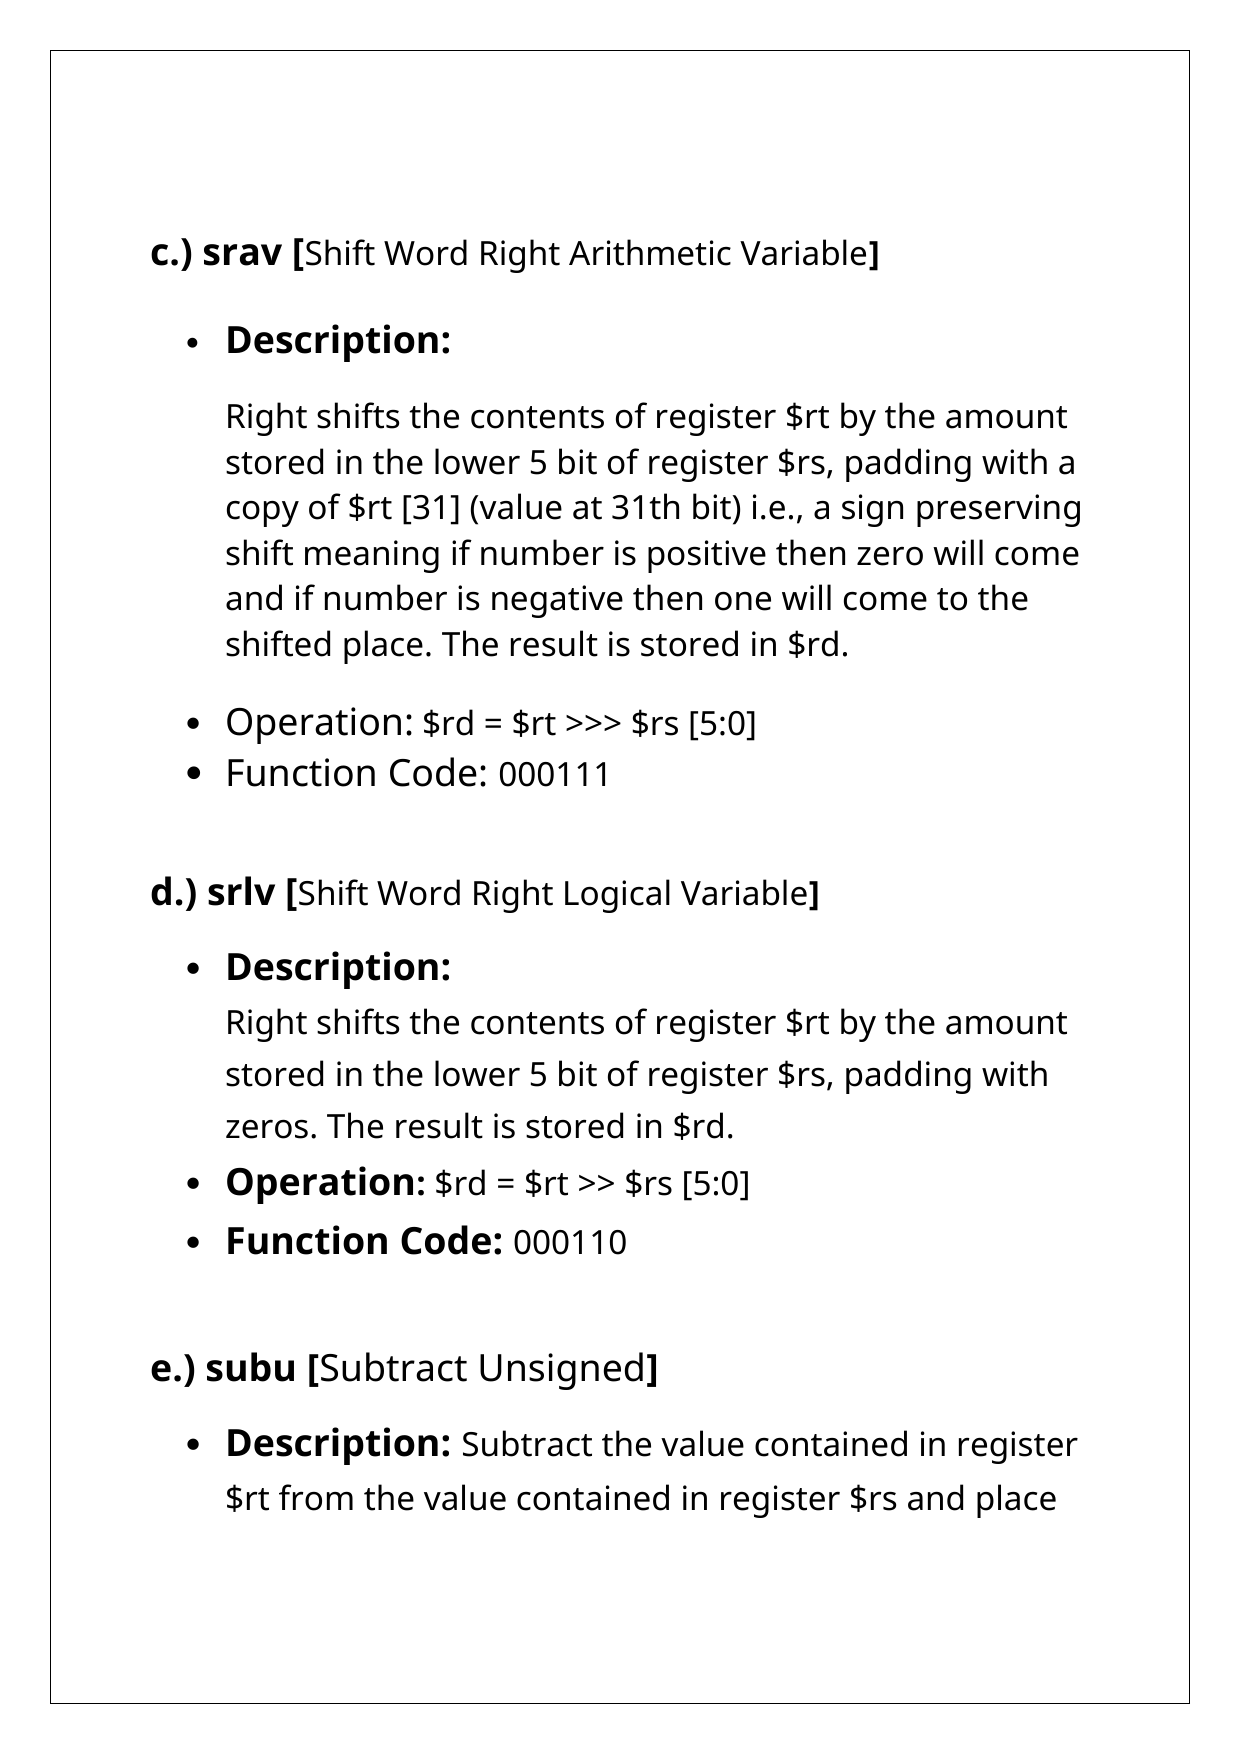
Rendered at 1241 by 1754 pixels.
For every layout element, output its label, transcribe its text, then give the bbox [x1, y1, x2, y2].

list Description: [187, 940, 1090, 991]
list Operation: $rd = $rt >>> $rs [5:0] [187, 695, 1090, 746]
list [187, 1417, 1090, 1520]
list Function Code: 000110 [187, 1214, 1090, 1265]
text Right shifts the contents of register $rt by the amount stored in the lower 5 bit of register $rs, padding with a copy of $rt [31] (value at 31th bit) i.e., a sign preserving shift meaning if number is positive then zero will come and if number is negative then one will come to the shifted place. The result is stored in $rd. [225, 393, 1090, 666]
list Function Code: 000111 [187, 746, 1090, 797]
list Right shifts the contents of register $rt by the amount stored in the lower 5 bit of register $rs, padding with zeros. The result is stored in $rd. [225, 999, 1090, 1148]
list Description: [187, 313, 1090, 364]
text c.) srav [Shift Word Right Arithmetic Variable] [150, 225, 1090, 276]
text e.) subu [Subtract Unsigned] [150, 1341, 1090, 1392]
text d.) srlv [Shift Word Right Logical Variable] [150, 865, 1090, 916]
list Operation: $rd = $rt >> $rs [5:0] [187, 1155, 1090, 1206]
